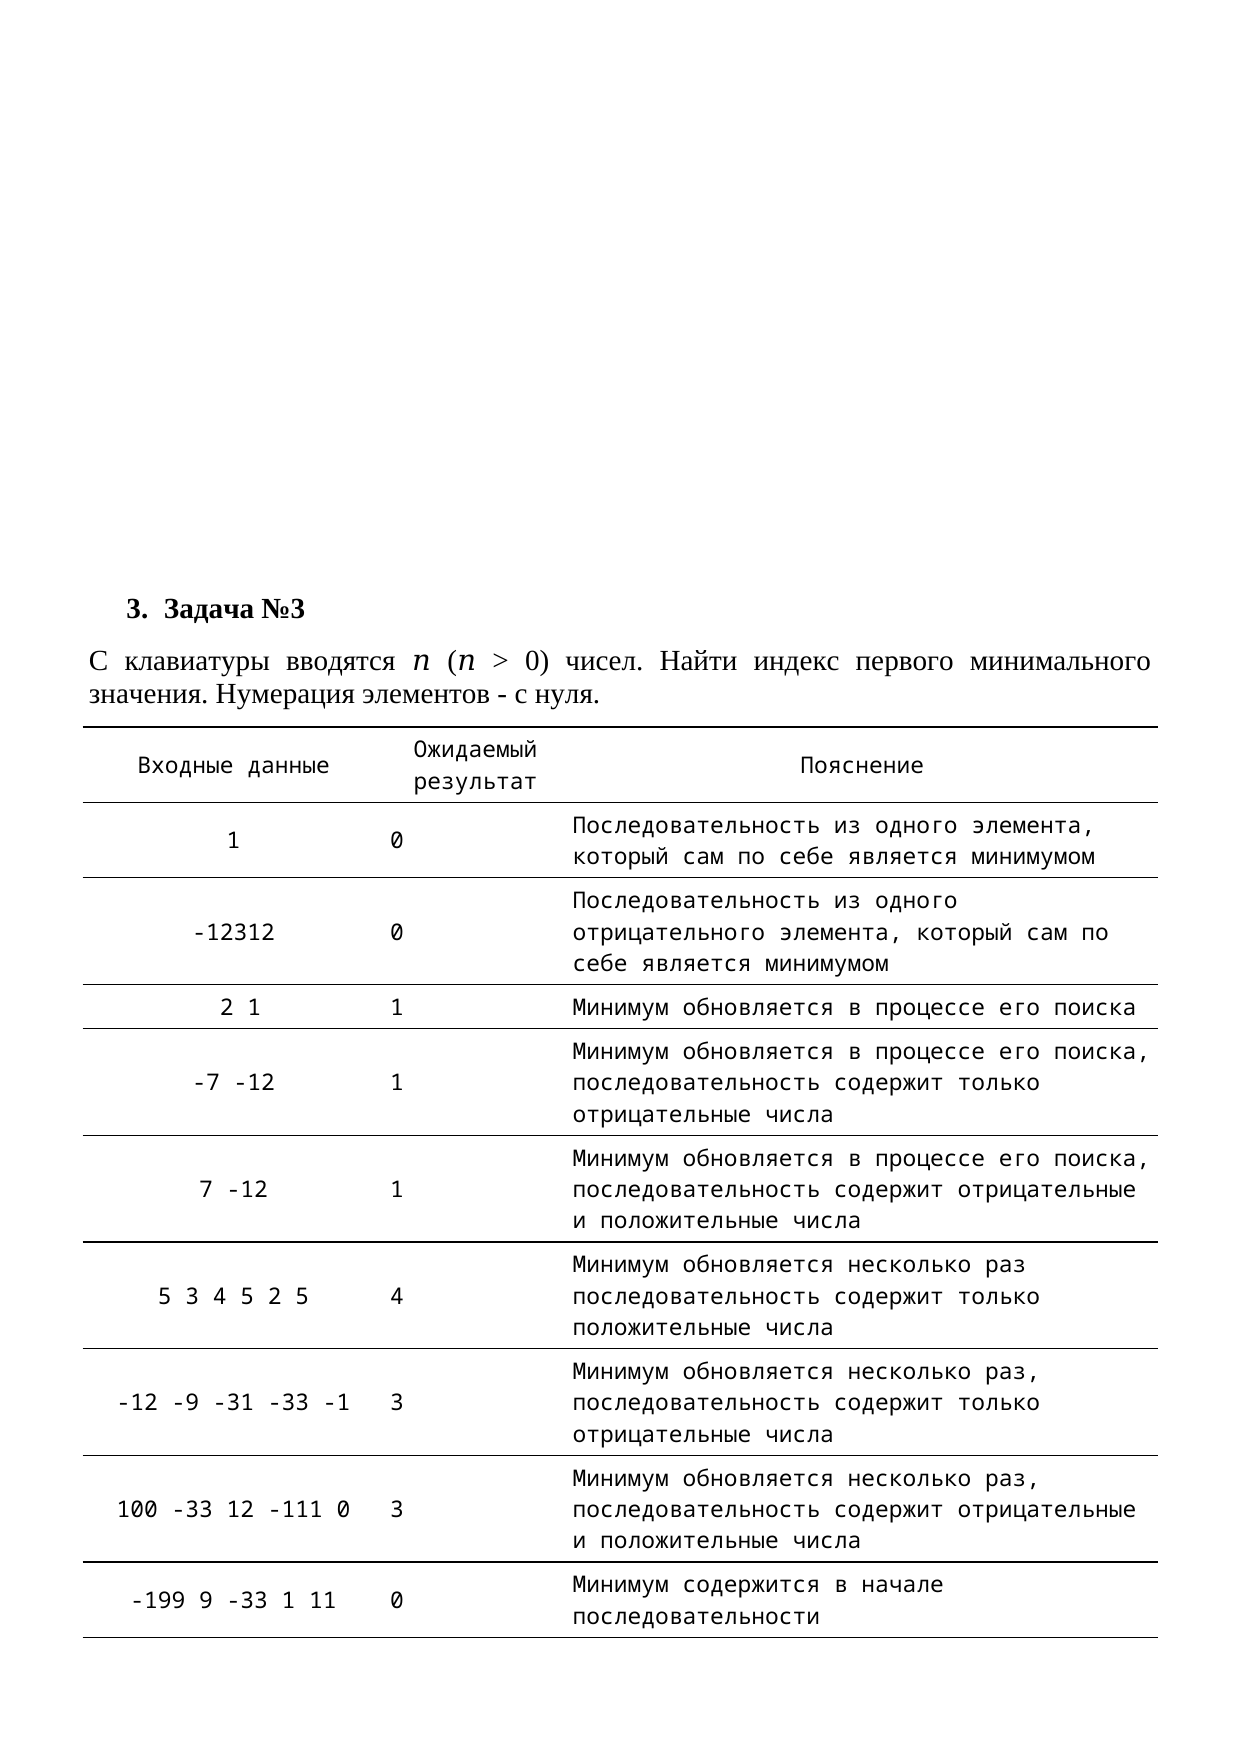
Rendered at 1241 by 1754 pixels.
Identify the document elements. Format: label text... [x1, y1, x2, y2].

table_cell 2 1 [83, 985, 384, 1028]
table_cell -12 -9 -31 -33 -1 [83, 1349, 384, 1455]
table_header Пояснение [566, 728, 1157, 802]
table_cell 1 [83, 803, 384, 877]
table_cell 0 [384, 878, 566, 984]
table_cell 3 [384, 1349, 566, 1455]
table_cell Последовательность из одного элемента, который сам по себе является минимумом [566, 803, 1157, 877]
table_cell 5 3 4 5 2 5 [83, 1243, 384, 1348]
table_cell -7 -12 [83, 1029, 384, 1135]
table_cell Минимум обновляется в процессе его поиска, последовательность содержит отрицательные и положительные числа [566, 1136, 1157, 1241]
table_cell 100 -33 12 -111 0 [83, 1456, 384, 1561]
table_cell -12312 [83, 878, 384, 984]
table_cell 1 [384, 1136, 566, 1241]
table_cell Минимум обновляется несколько раз последовательность содержит только положительные числа [566, 1243, 1157, 1348]
table_cell 1 [384, 985, 566, 1028]
table_cell 4 [384, 1243, 566, 1348]
table_cell Минимум обновляется несколько раз, последовательность содержит отрицательные и положительные числа [566, 1456, 1157, 1561]
table_cell Минимум обновляется несколько раз, последовательность содержит только отрицательные числа [566, 1349, 1157, 1455]
table_cell Минимум обновляется в процессе его поиска [566, 985, 1157, 1028]
table_cell Минимум обновляется в процессе его поиска, последовательность содержит только отрицательные числа [566, 1029, 1157, 1135]
table_cell 0 [384, 803, 566, 877]
table_cell 1 [384, 1029, 566, 1135]
table_header Входные данные [83, 728, 384, 802]
text C клавиатуры вводятся 𝑛 (𝑛 > 0) чисел. Найти индекс первого минимального значения. Нумерация элементов - с нуля. [89, 641, 1152, 710]
table_cell 7 -12 [83, 1136, 384, 1241]
table_cell 3 [384, 1456, 566, 1561]
text Задача №3 [126, 591, 1152, 624]
table_cell 0 [384, 1563, 566, 1637]
table_cell Минимум содержится в начале последовательности [566, 1563, 1157, 1637]
table_cell -199 9 -33 1 11 [83, 1563, 384, 1637]
table_cell Последовательность из одного отрицательного элемента, который сам по себе является минимумом [566, 878, 1157, 984]
table_header Ожидаемый результат [384, 728, 566, 802]
